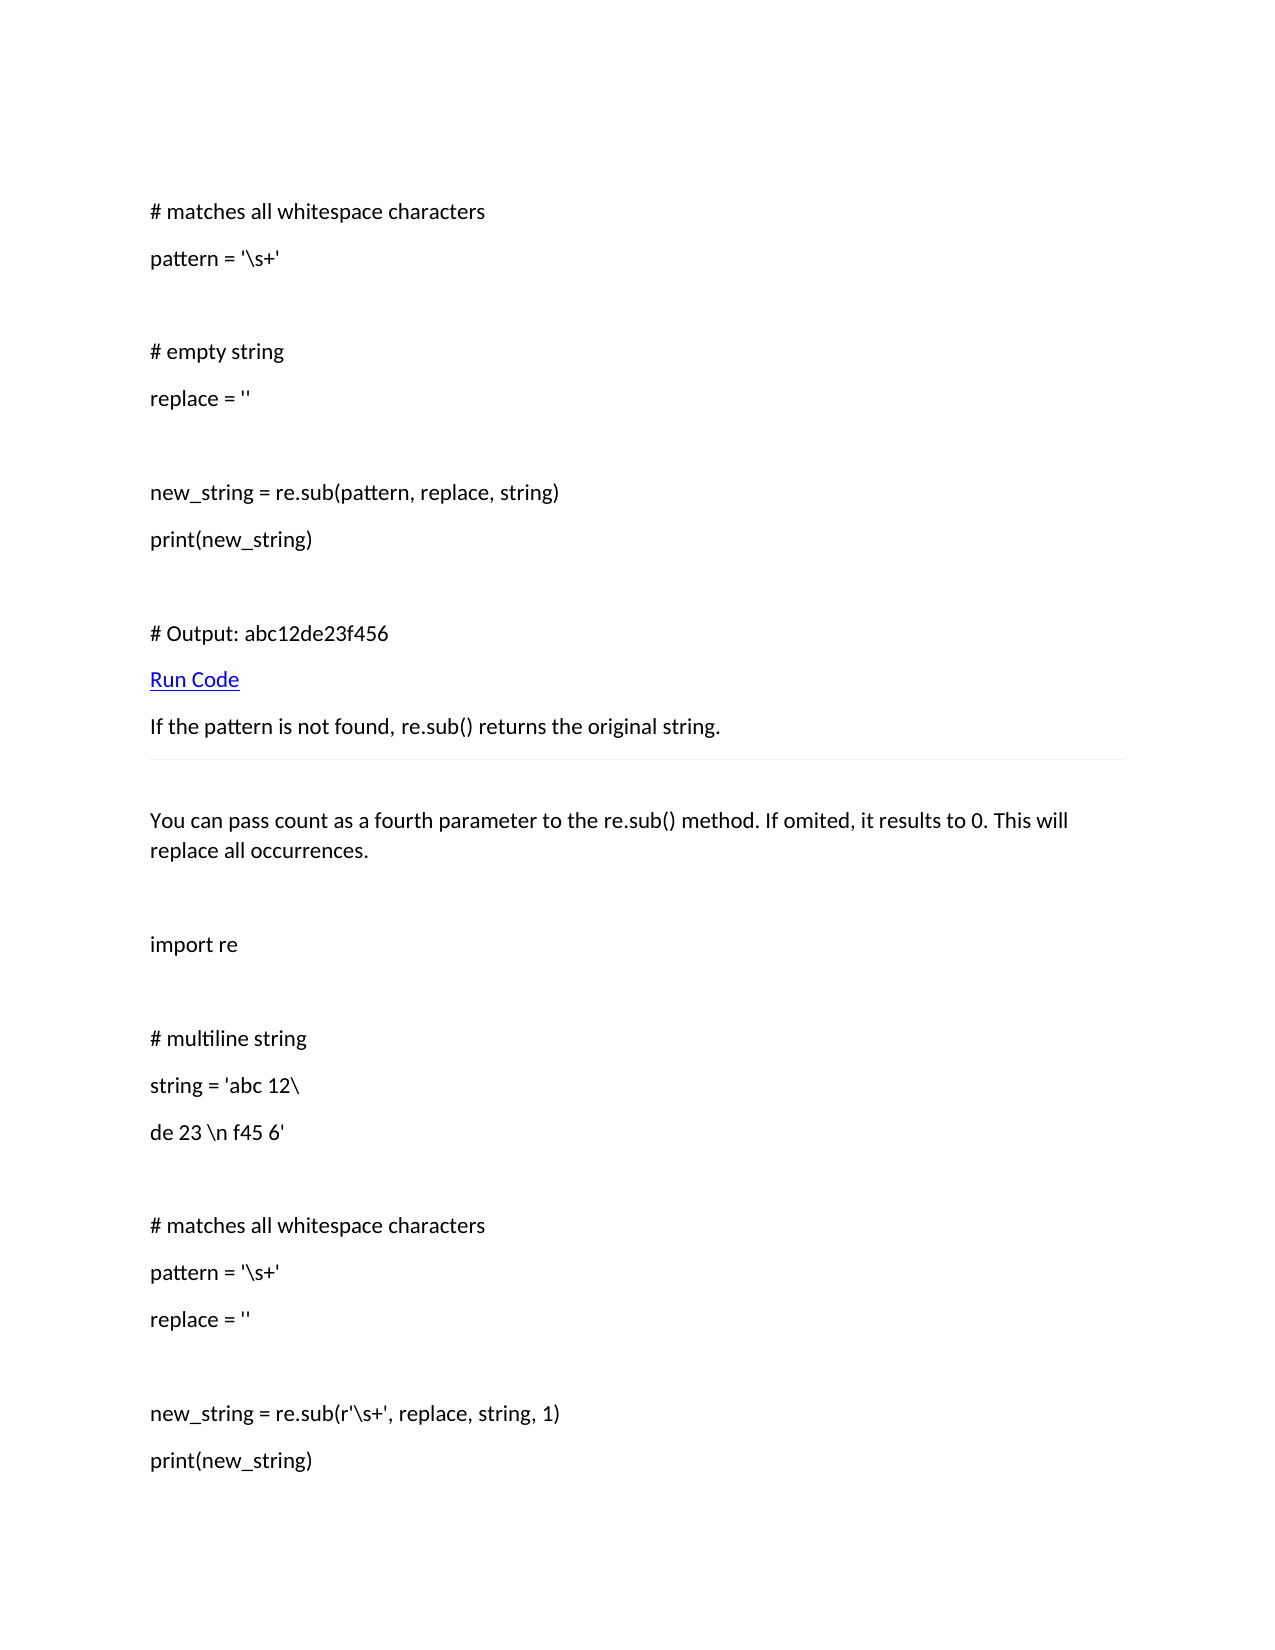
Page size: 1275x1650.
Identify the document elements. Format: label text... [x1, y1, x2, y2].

text print(new_string) [150, 525, 1125, 553]
text # matches all whitespace characters [150, 1211, 1125, 1239]
text # Output: abc12de23f456 [150, 619, 1125, 647]
text # empty string [150, 337, 1125, 366]
text de 23 \n f45 6' [150, 1118, 1125, 1146]
text new_string = re.sub(r'\s+', replace, string, 1) [150, 1399, 1125, 1427]
text Run Code [150, 666, 1125, 694]
text # multiline string [150, 1024, 1125, 1052]
text If the pattern is not found, re.sub() returns the original string. [150, 712, 1125, 741]
text replace = '' [150, 384, 1125, 412]
text pattern = '\s+' [150, 244, 1125, 272]
text pattern = '\s+' [150, 1258, 1125, 1286]
text # matches all whitespace characters [150, 197, 1125, 225]
text You can pass count as a fourth parameter to the re.sub() method. If omited, it results to 0. This will replace all occurrences. [150, 806, 1125, 864]
text import re [150, 930, 1125, 958]
text print(new_string) [150, 1446, 1125, 1474]
text replace = '' [150, 1305, 1125, 1333]
text string = 'abc 12\ [150, 1071, 1125, 1099]
text new_string = re.sub(pattern, replace, string) [150, 478, 1125, 506]
